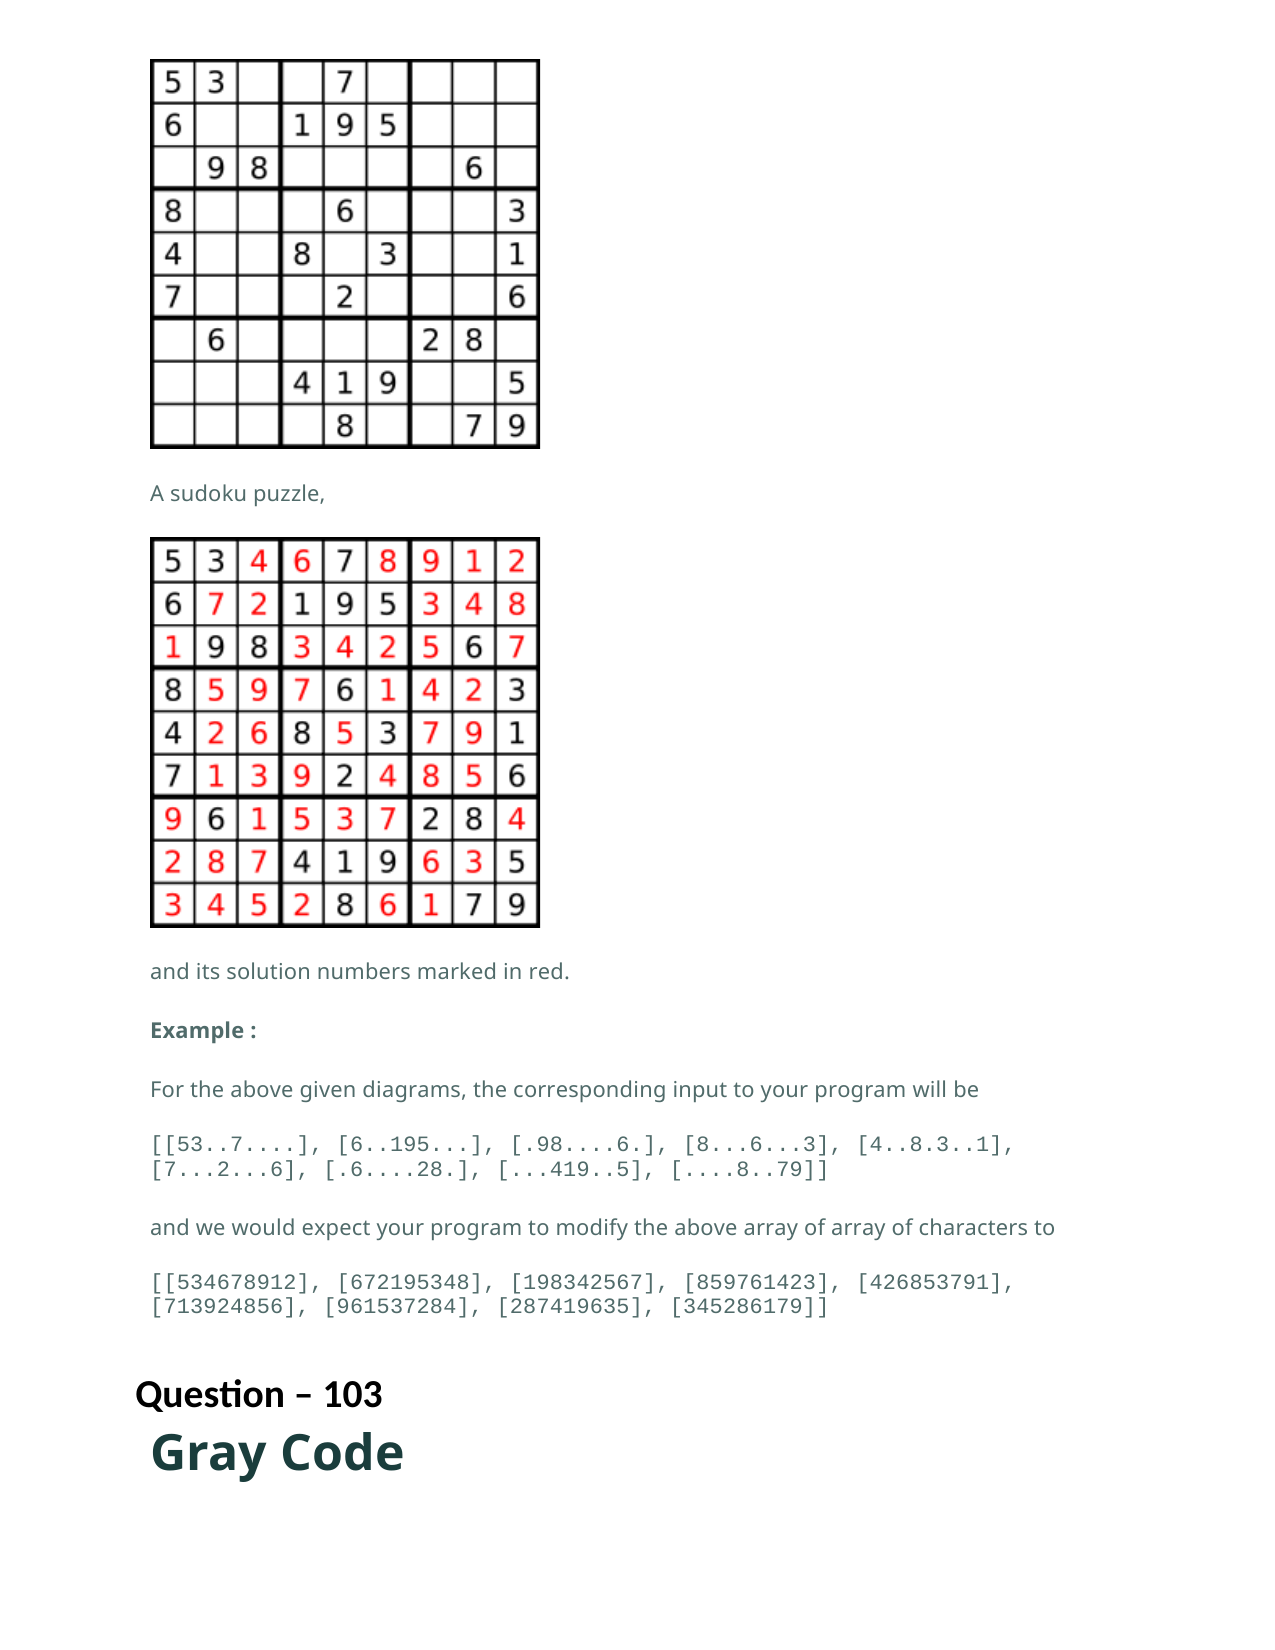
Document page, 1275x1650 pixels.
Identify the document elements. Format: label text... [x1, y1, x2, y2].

text and its solution numbers marked in red. [150, 956, 1125, 986]
text For the above given diagrams, the corresponding input to your program will be [150, 1074, 1125, 1104]
text A sudoku puzzle, [150, 478, 1125, 508]
text Example : [150, 1015, 1125, 1045]
text Question – 103 [135, 1369, 1125, 1417]
subtitle Gray Code [150, 1417, 1125, 1485]
text [[53..7....], [6..195...], [.98....6.], [8...6...3], [4..8.3..1], [7...2...6], [.6....28.], [...419..5], [....8..79]] [150, 1133, 1125, 1183]
text [[534678912], [672195348], [198342567], [859761423], [426853791], [713924856], [961537284], [287419635], [345286179]] [150, 1271, 1125, 1321]
picture [150, 537, 540, 928]
picture [150, 59, 540, 449]
text and we would expect your program to modify the above array of array of characters to [150, 1212, 1125, 1242]
